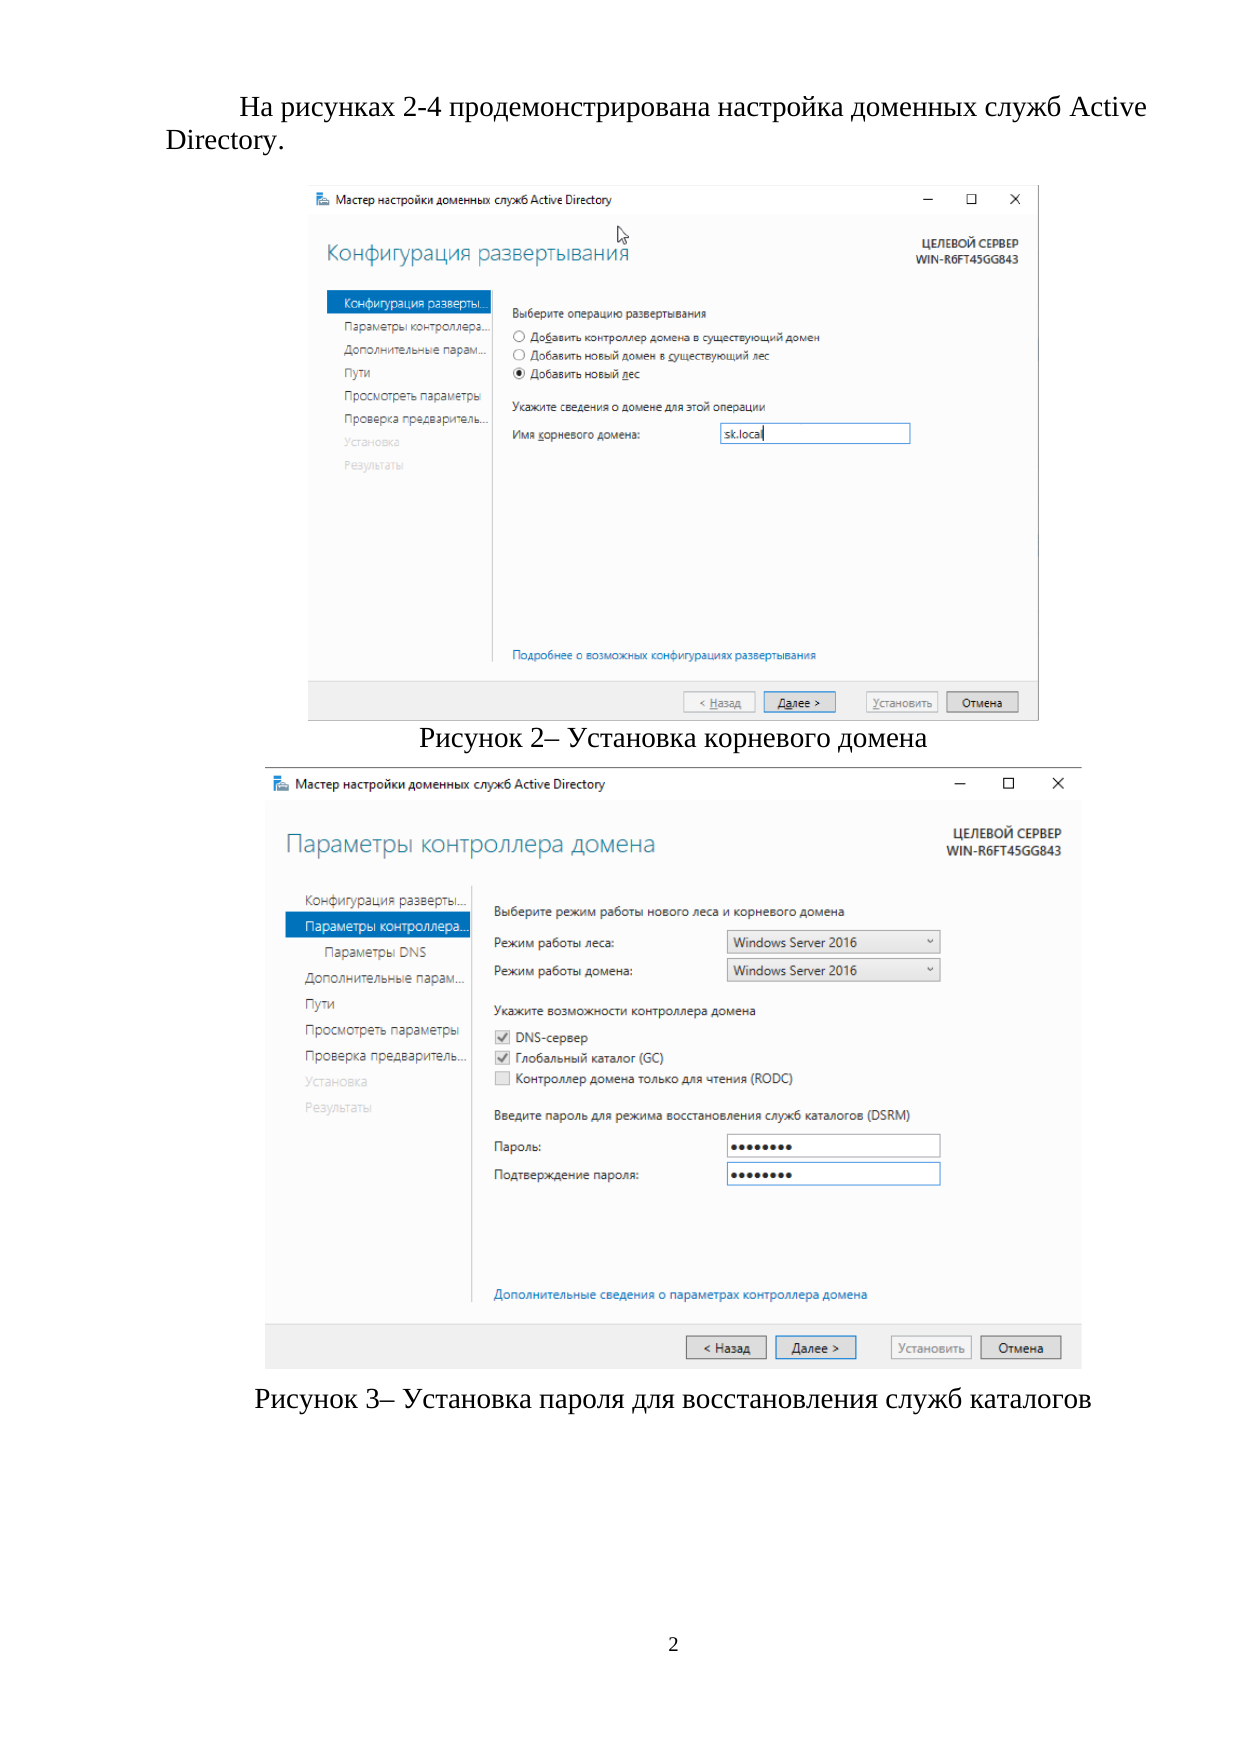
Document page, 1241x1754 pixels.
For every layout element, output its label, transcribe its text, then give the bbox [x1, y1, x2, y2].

text Рисунок 3– Установка пароля для восстановления служб каталогов [165, 1381, 1181, 1414]
text На рисунках 2-4 продемонстрирована настройка доменных служб Active Directory. [165, 89, 1181, 156]
picture [307, 185, 1039, 721]
picture [265, 766, 1082, 1369]
text Рисунок 2– Установка корневого домена [165, 720, 1181, 754]
